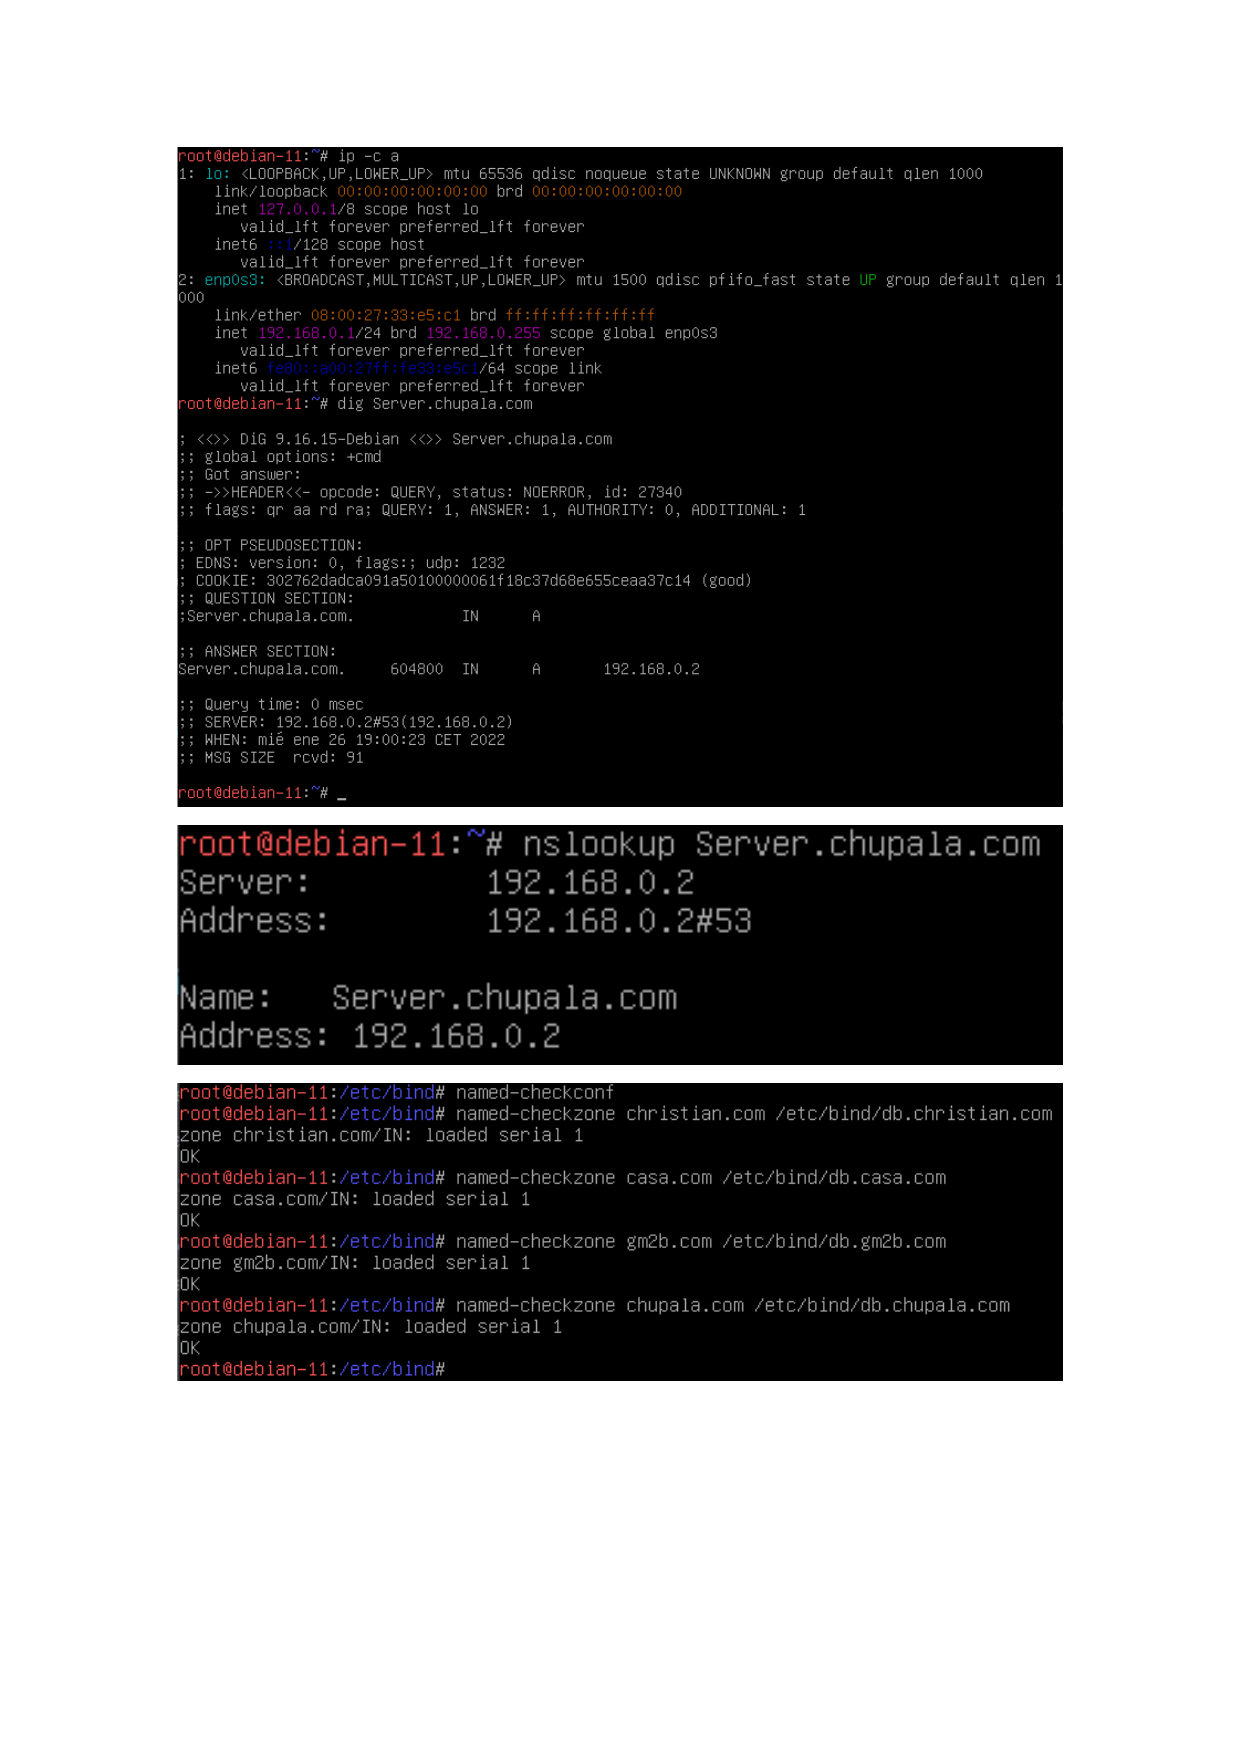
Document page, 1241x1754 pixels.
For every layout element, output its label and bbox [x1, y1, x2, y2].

picture [177, 825, 1063, 1065]
picture [177, 147, 1063, 807]
picture [177, 1083, 1063, 1381]
